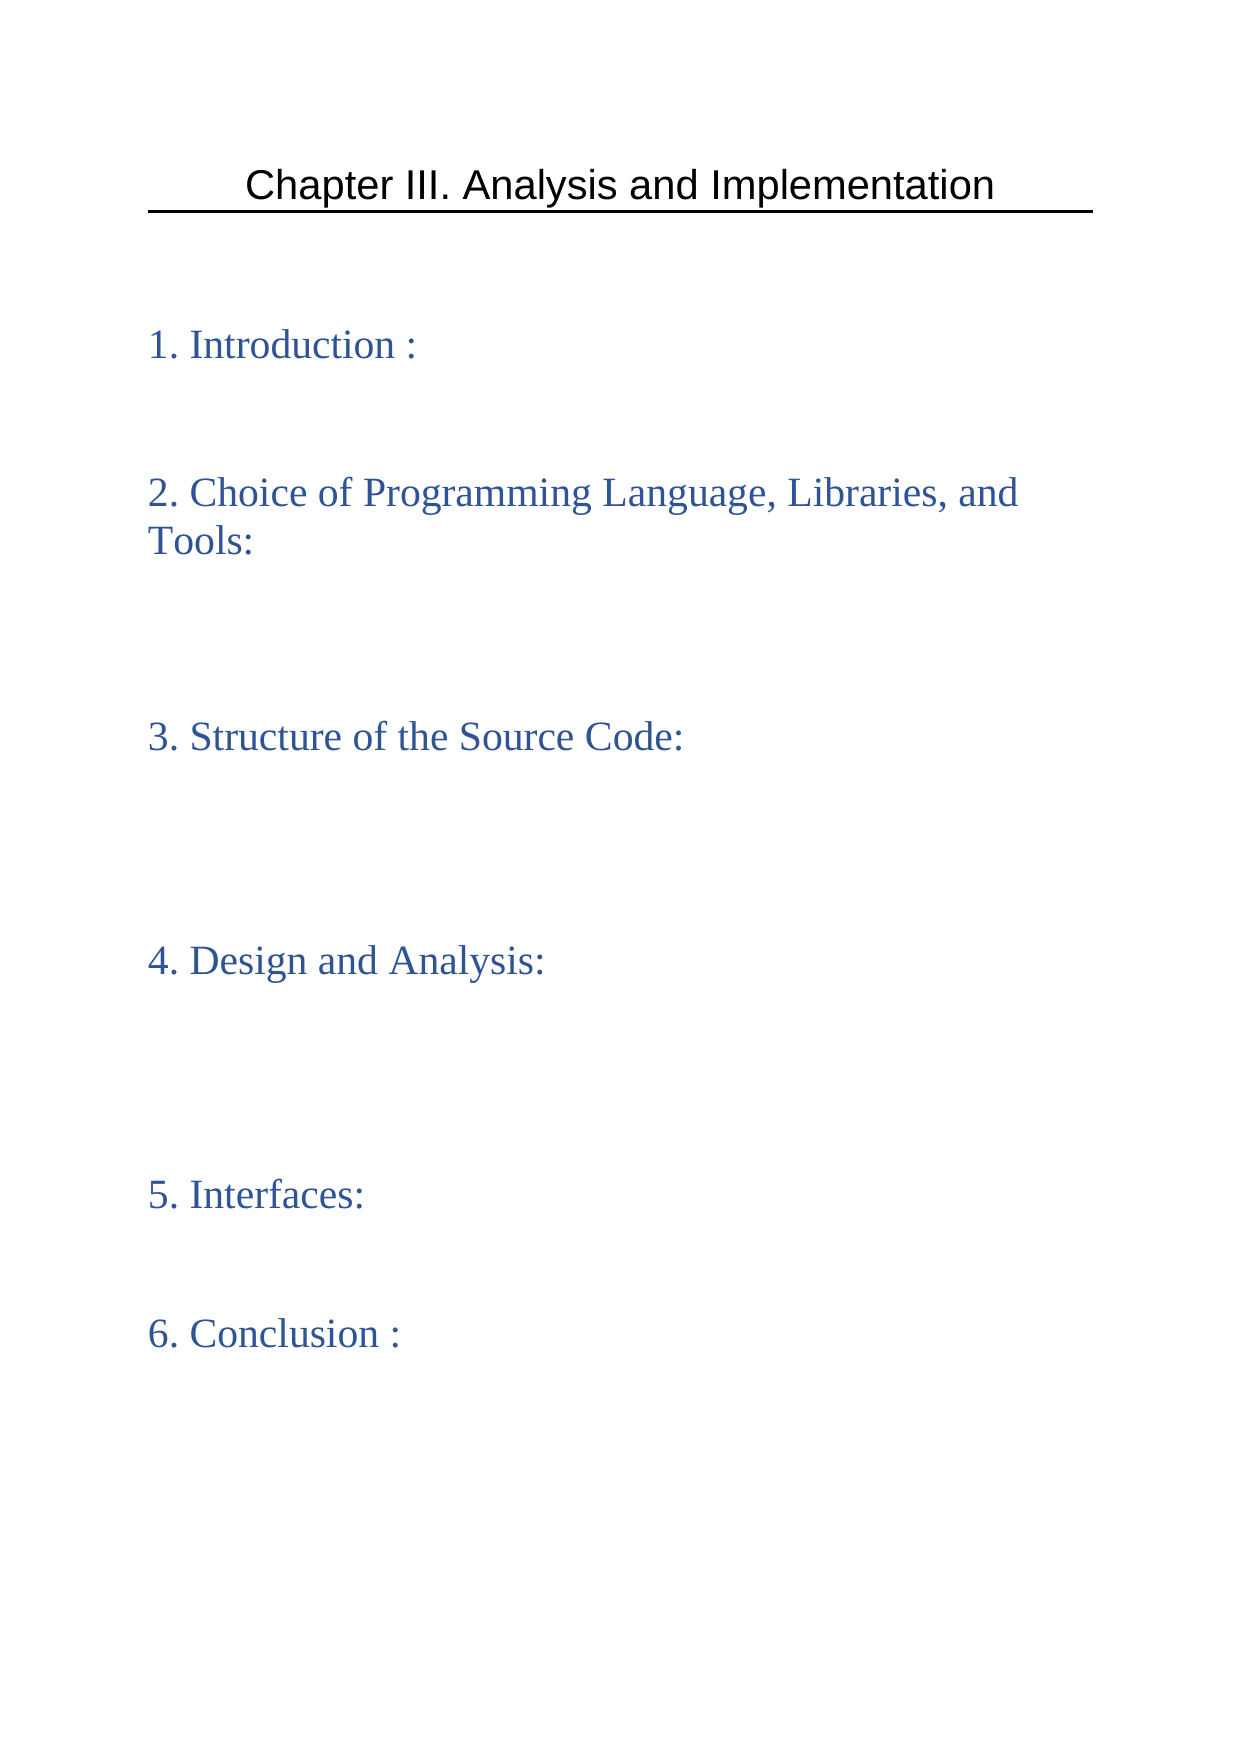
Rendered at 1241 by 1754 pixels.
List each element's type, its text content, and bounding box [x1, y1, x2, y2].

subtitle 2. Choice of Programming Language, Libraries, and Tools: [148, 467, 1093, 563]
subtitle 3. Structure of the Source Code: [148, 711, 1093, 759]
subtitle 1. Introduction : [148, 319, 1093, 367]
subtitle 6. Conclusion : [148, 1308, 1093, 1356]
subtitle 5. Interfaces: [148, 1170, 1093, 1218]
subtitle 4. Design and Analysis: [148, 936, 1093, 984]
subtitle Chapter III. Analysis and Implementation [148, 160, 1093, 210]
